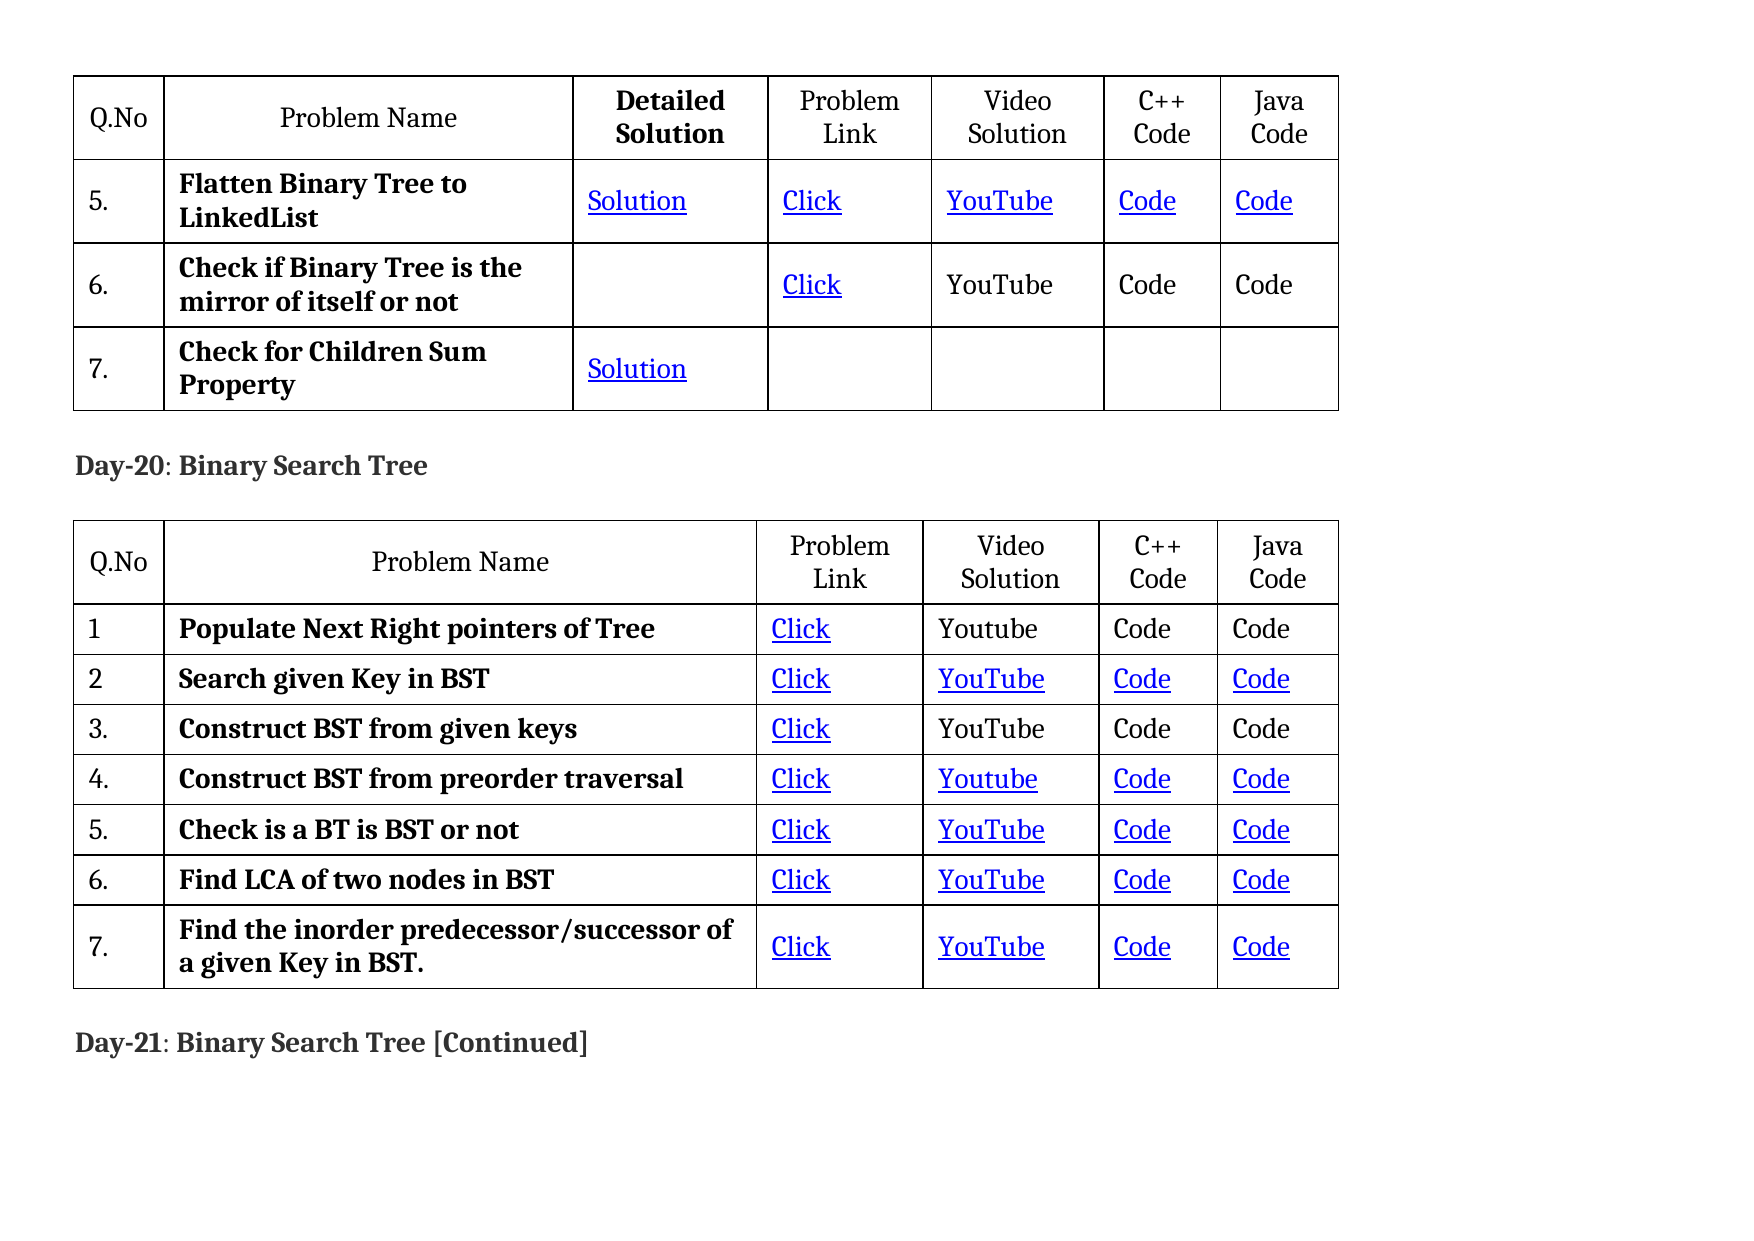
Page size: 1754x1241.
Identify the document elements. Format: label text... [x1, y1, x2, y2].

table_cell Check for Children Sum Property [165, 328, 572, 409]
table_cell Code [1218, 655, 1338, 703]
table_cell Click [769, 244, 931, 326]
table_cell 7. [74, 906, 163, 988]
table_cell Click [769, 160, 931, 242]
table_cell YouTube [924, 705, 1098, 754]
table_cell Code [1218, 705, 1338, 754]
table_header Detailed Solution [574, 77, 767, 159]
table_cell 1 [74, 605, 163, 653]
table_cell Click [757, 705, 922, 754]
table_header C++ Code [1105, 77, 1220, 159]
table_cell Code [1105, 244, 1220, 326]
table_cell Youtube [924, 755, 1098, 804]
table_cell Solution [574, 160, 767, 242]
table_cell [574, 244, 767, 326]
table_cell Code [1100, 805, 1217, 854]
table_cell YouTube [924, 856, 1098, 904]
table_cell Code [1218, 805, 1338, 854]
table_header Problem Link [757, 521, 922, 603]
table_header Video Solution [924, 521, 1098, 603]
table_cell Code [1100, 906, 1217, 988]
table_cell Code [1100, 605, 1217, 653]
text Day-21: Binary Search Tree [Continued] [75, 1027, 1679, 1060]
table_cell Code [1218, 856, 1338, 904]
table_cell Code [1218, 755, 1338, 804]
table_cell Flatten Binary Tree to LinkedList [165, 160, 572, 242]
table_cell Click [757, 755, 922, 804]
table_cell Check if Binary Tree is the mirror of itself or not [165, 244, 572, 326]
table_cell 6. [74, 244, 163, 326]
table_cell YouTube [932, 160, 1103, 242]
table_cell Code [1218, 605, 1338, 653]
table_cell 7. [74, 328, 163, 409]
table_cell Find the inorder predecessor/successor of a given Key in BST. [165, 906, 756, 988]
table_cell YouTube [924, 906, 1098, 988]
table_cell Click [757, 655, 922, 703]
table_cell YouTube [924, 655, 1098, 703]
table_cell YouTube [924, 805, 1098, 854]
table_cell Search given Key in BST [165, 655, 756, 703]
table_header Java Code [1218, 521, 1338, 603]
table_cell [932, 328, 1103, 409]
table_cell Code [1105, 160, 1220, 242]
table_cell 6. [74, 856, 163, 904]
table_cell Populate Next Right pointers of Tree [165, 605, 756, 653]
table_cell Check is a BT is BST or not [165, 805, 756, 854]
table_cell Click [757, 805, 922, 854]
table_cell Youtube [924, 605, 1098, 653]
table_cell 5. [74, 805, 163, 854]
table_cell 5. [74, 160, 163, 242]
table_cell Code [1221, 160, 1338, 242]
table_header Q.No [74, 521, 163, 603]
table_cell YouTube [932, 244, 1103, 326]
table_header Q.No [74, 77, 163, 159]
table_header Java Code [1221, 77, 1338, 159]
table_cell Find LCA of two nodes in BST [165, 856, 756, 904]
table_cell Code [1218, 906, 1338, 988]
table_cell Code [1100, 655, 1217, 703]
table_cell Click [757, 605, 922, 653]
table_cell Code [1100, 755, 1217, 804]
table_cell Construct BST from given keys [165, 705, 756, 754]
table_cell Click [757, 856, 922, 904]
text Day-20: Binary Search Tree [75, 449, 1679, 482]
table_cell [1221, 328, 1338, 409]
table_cell [1105, 328, 1220, 409]
table_cell 4. [74, 755, 163, 804]
table_header Video Solution [932, 77, 1103, 159]
table_cell Code [1100, 705, 1217, 754]
table_header C++ Code [1100, 521, 1217, 603]
table_cell [769, 328, 931, 409]
table_cell 2 [74, 655, 163, 703]
table_cell Code [1221, 244, 1338, 326]
table_header Problem Name [165, 77, 572, 159]
table_cell Solution [574, 328, 767, 409]
table_cell Code [1100, 856, 1217, 904]
table_header Problem Link [769, 77, 931, 159]
table_cell 3. [74, 705, 163, 754]
table_header Problem Name [165, 521, 756, 603]
table_cell Construct BST from preorder traversal [165, 755, 756, 804]
table_cell Click [757, 906, 922, 988]
